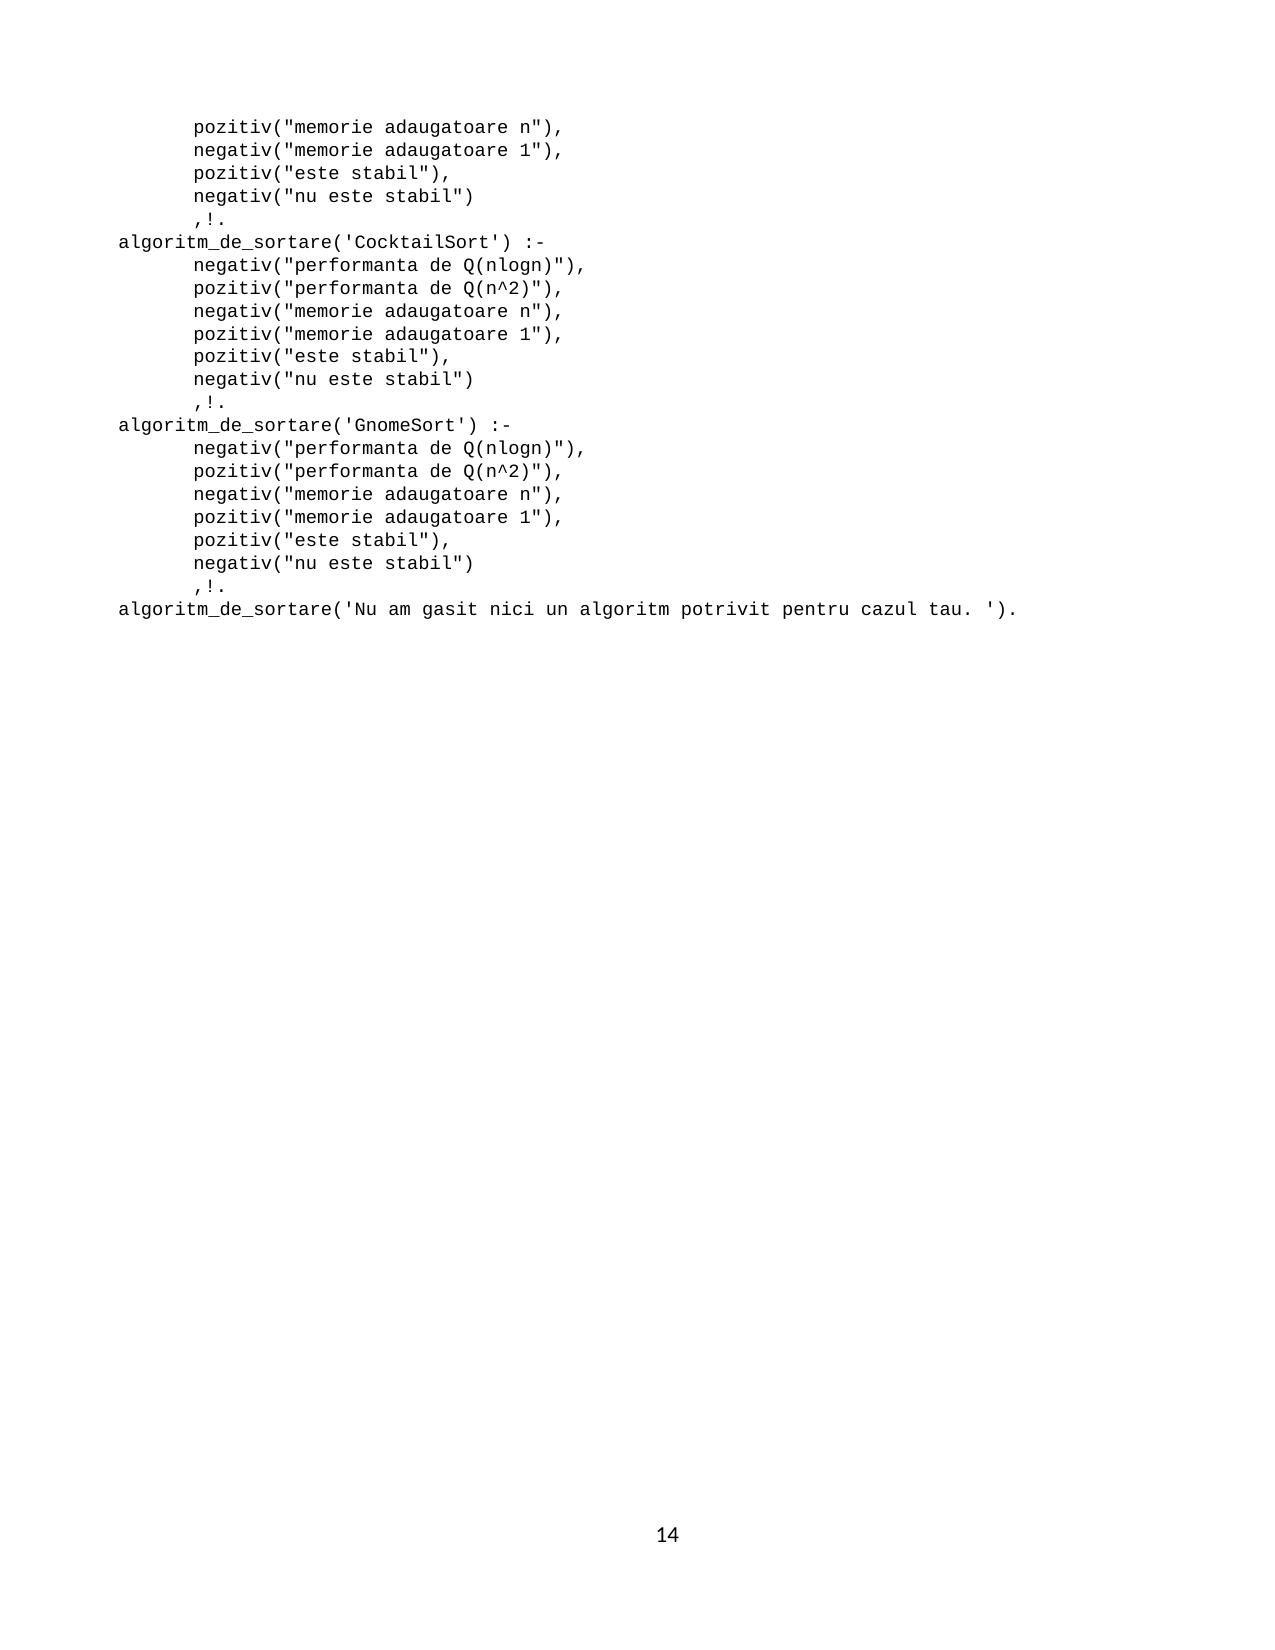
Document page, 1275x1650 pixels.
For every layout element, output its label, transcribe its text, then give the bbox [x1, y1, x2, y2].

text algoritm_de_sortare('CocktailSort') :- [118, 233, 1216, 254]
text pozitiv("este stabil"), [118, 531, 1216, 552]
text negativ("performanta de Q(nlogn)"), [118, 439, 1216, 460]
text algoritm_de_sortare('Nu am gasit nici un algoritm potrivit pentru cazul tau. '). [118, 599, 1216, 621]
text ,!. [118, 576, 1216, 598]
text pozitiv("memorie adaugatoare n"), [118, 118, 1216, 139]
text negativ("nu este stabil") [118, 187, 1216, 208]
text pozitiv("performanta de Q(n^2)"), [118, 462, 1216, 483]
text negativ("nu este stabil") [118, 553, 1216, 575]
text negativ("performanta de Q(nlogn)"), [118, 256, 1216, 277]
text pozitiv("este stabil"), [118, 347, 1216, 368]
text negativ("memorie adaugatoare 1"), [118, 141, 1216, 162]
text pozitiv("memorie adaugatoare 1"), [118, 324, 1216, 346]
text pozitiv("este stabil"), [118, 164, 1216, 185]
text pozitiv("performanta de Q(n^2)"), [118, 278, 1216, 300]
text algoritm_de_sortare('GnomeSort') :- [118, 416, 1216, 437]
text ,!. [118, 393, 1216, 414]
text negativ("memorie adaugatoare n"), [118, 485, 1216, 506]
text negativ("nu este stabil") [118, 370, 1216, 391]
text negativ("memorie adaugatoare n"), [118, 301, 1216, 323]
text pozitiv("memorie adaugatoare 1"), [118, 508, 1216, 529]
text ,!. [118, 210, 1216, 231]
